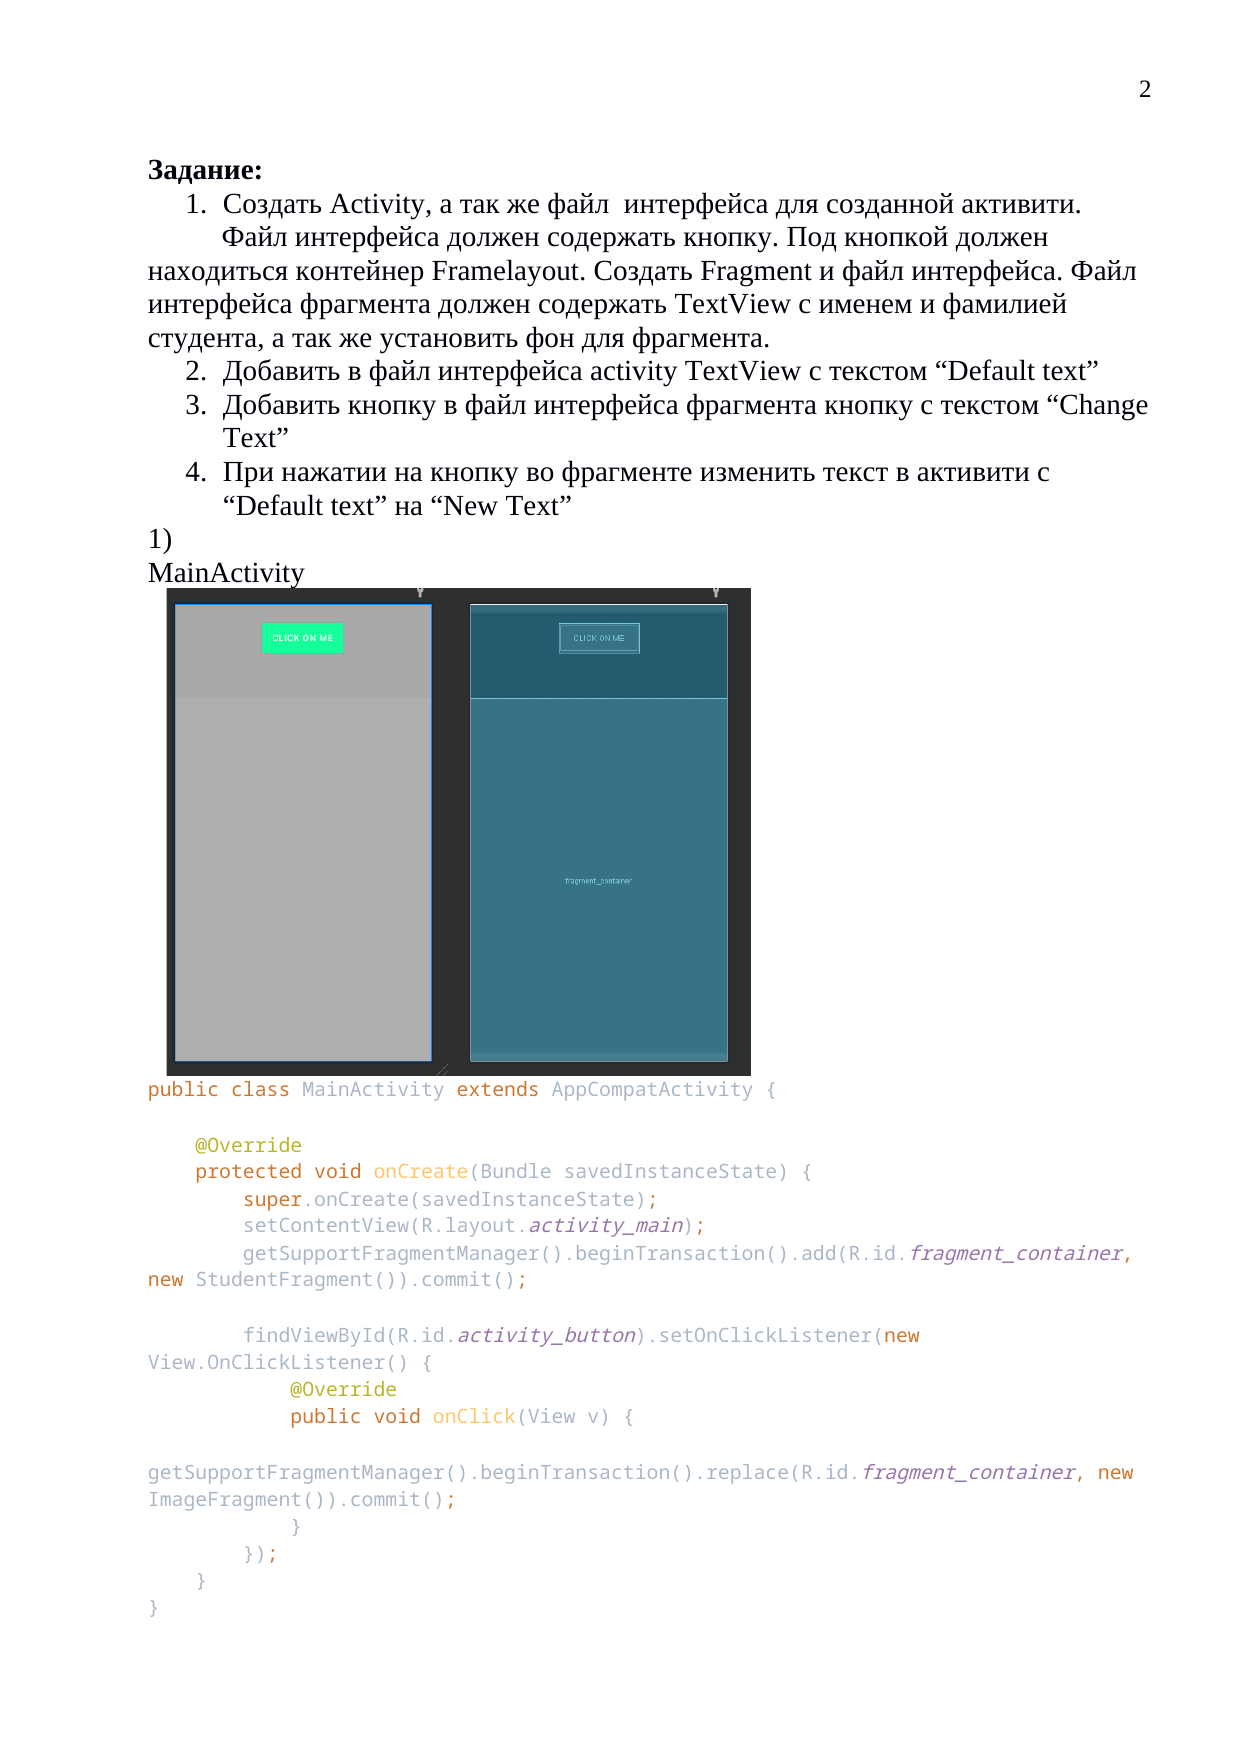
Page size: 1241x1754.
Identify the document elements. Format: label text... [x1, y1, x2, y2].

text Файл интерфейса должен содержать кнопку. Под кнопкой должен находиться контейнер Framelayout. Создать Fragment и файл интерфейса. Файл интерфейса фрагмента должен содержать TextView с именем и фамилией студента, а так же установить фон для фрагмента. [148, 219, 1152, 353]
list Создать Activity, а так же файл интерфейса для созданной активити. [185, 186, 1152, 219]
list При нажатии на кнопку во фрагменте изменить текст в активити с “Default text” на “New Text” [185, 454, 1152, 521]
text MainActivity [148, 555, 1152, 588]
text Задание: [148, 152, 1152, 186]
text 1) [148, 521, 1152, 555]
list Добавить кнопку в файл интерфейса фрагмента кнопку с текстом “Change Text” [185, 387, 1152, 454]
text public class MainActivity extends AppCompatActivity { @Override protected void onCreate(Bundle savedInstanceState) { super.onCreate(savedInstanceState); setContentView(R.layout.activity_main); getSupportFragmentManager().beginTransaction().add(R.id.fragment_container, new StudentFragment()).commit(); findViewById(R.id.activity_button).setOnClickListener(new View.OnClickListener() { @Override public void onClick(View v) { getSupportFragmentManager().beginTransaction().replace(R.id.fragment_container, new ImageFragment()).commit(); } }); } } [148, 1075, 1152, 1620]
list Добавить в файл интерфейса activity TextView с текстом “Default text” [185, 353, 1152, 387]
